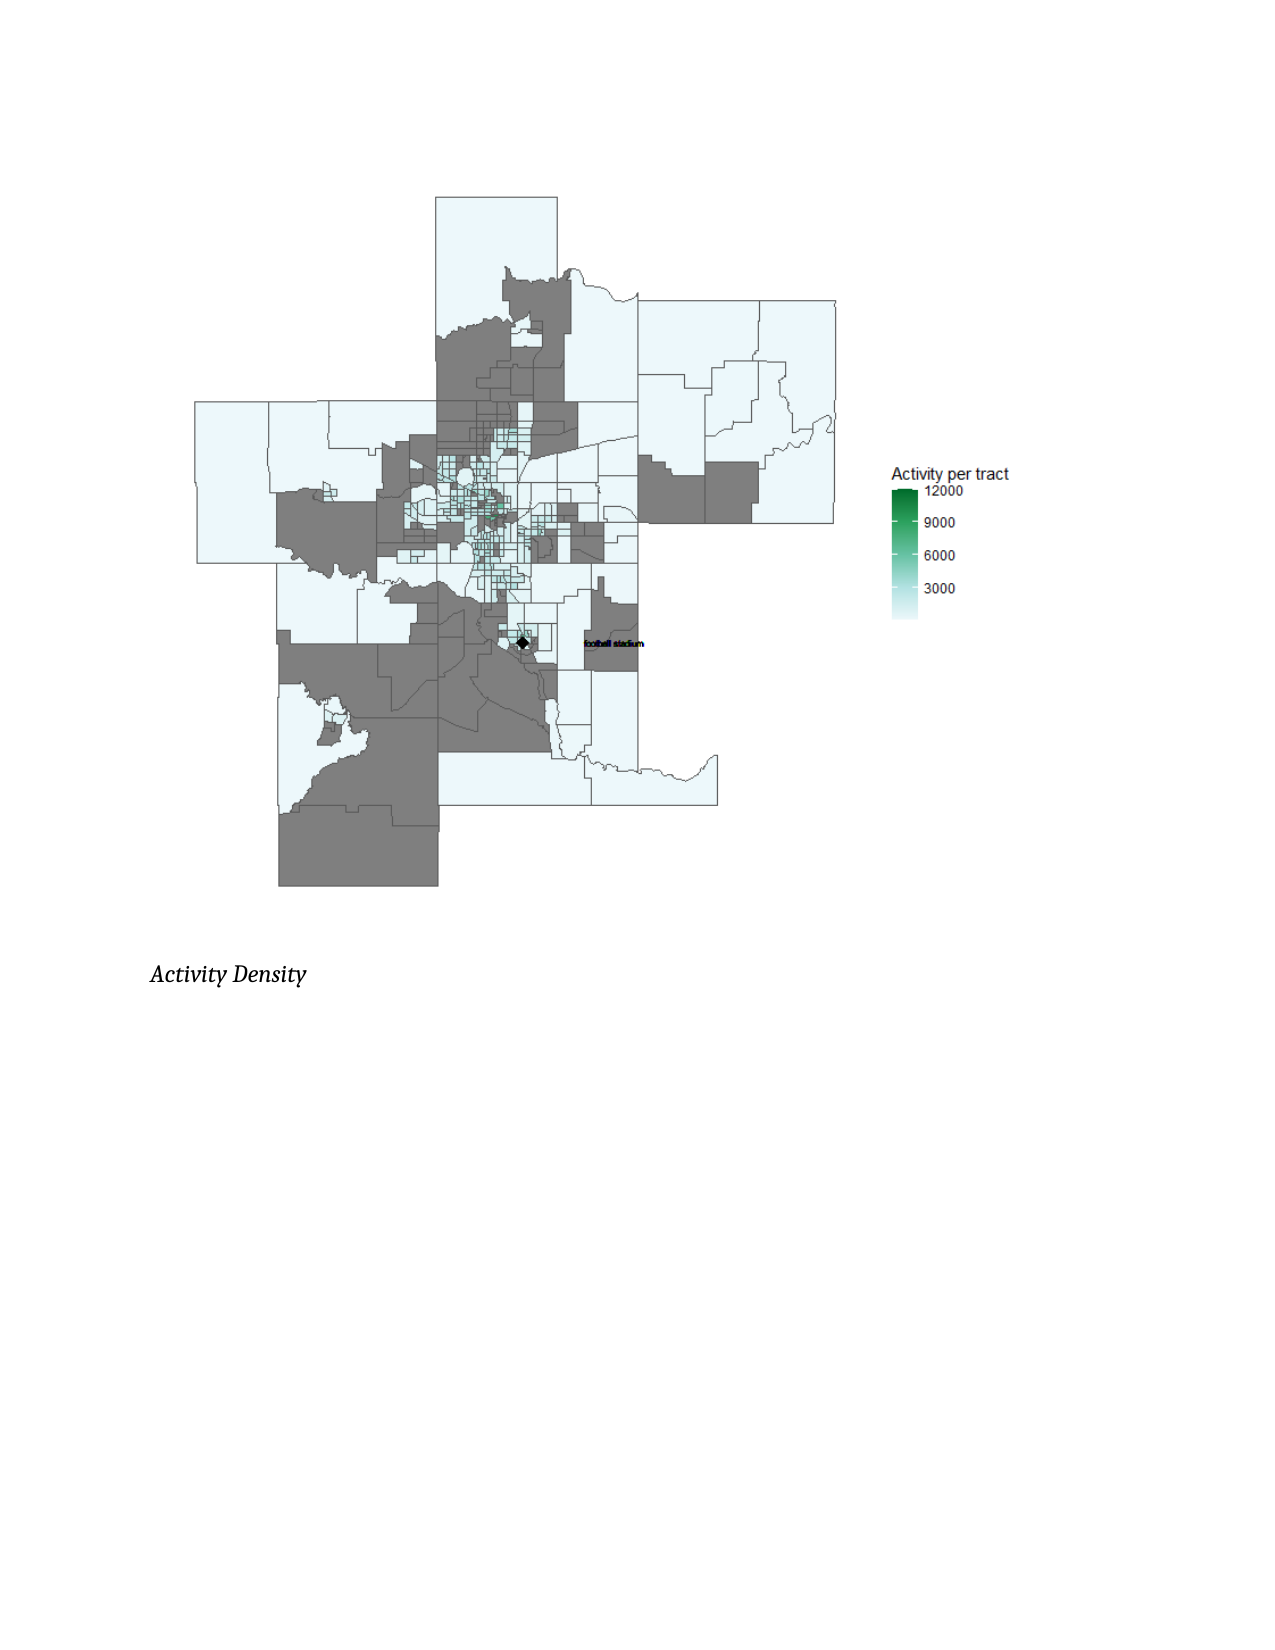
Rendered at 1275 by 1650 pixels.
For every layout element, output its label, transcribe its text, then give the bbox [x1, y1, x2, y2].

text Activity Density [150, 959, 1125, 988]
picture [150, 150, 1025, 939]
